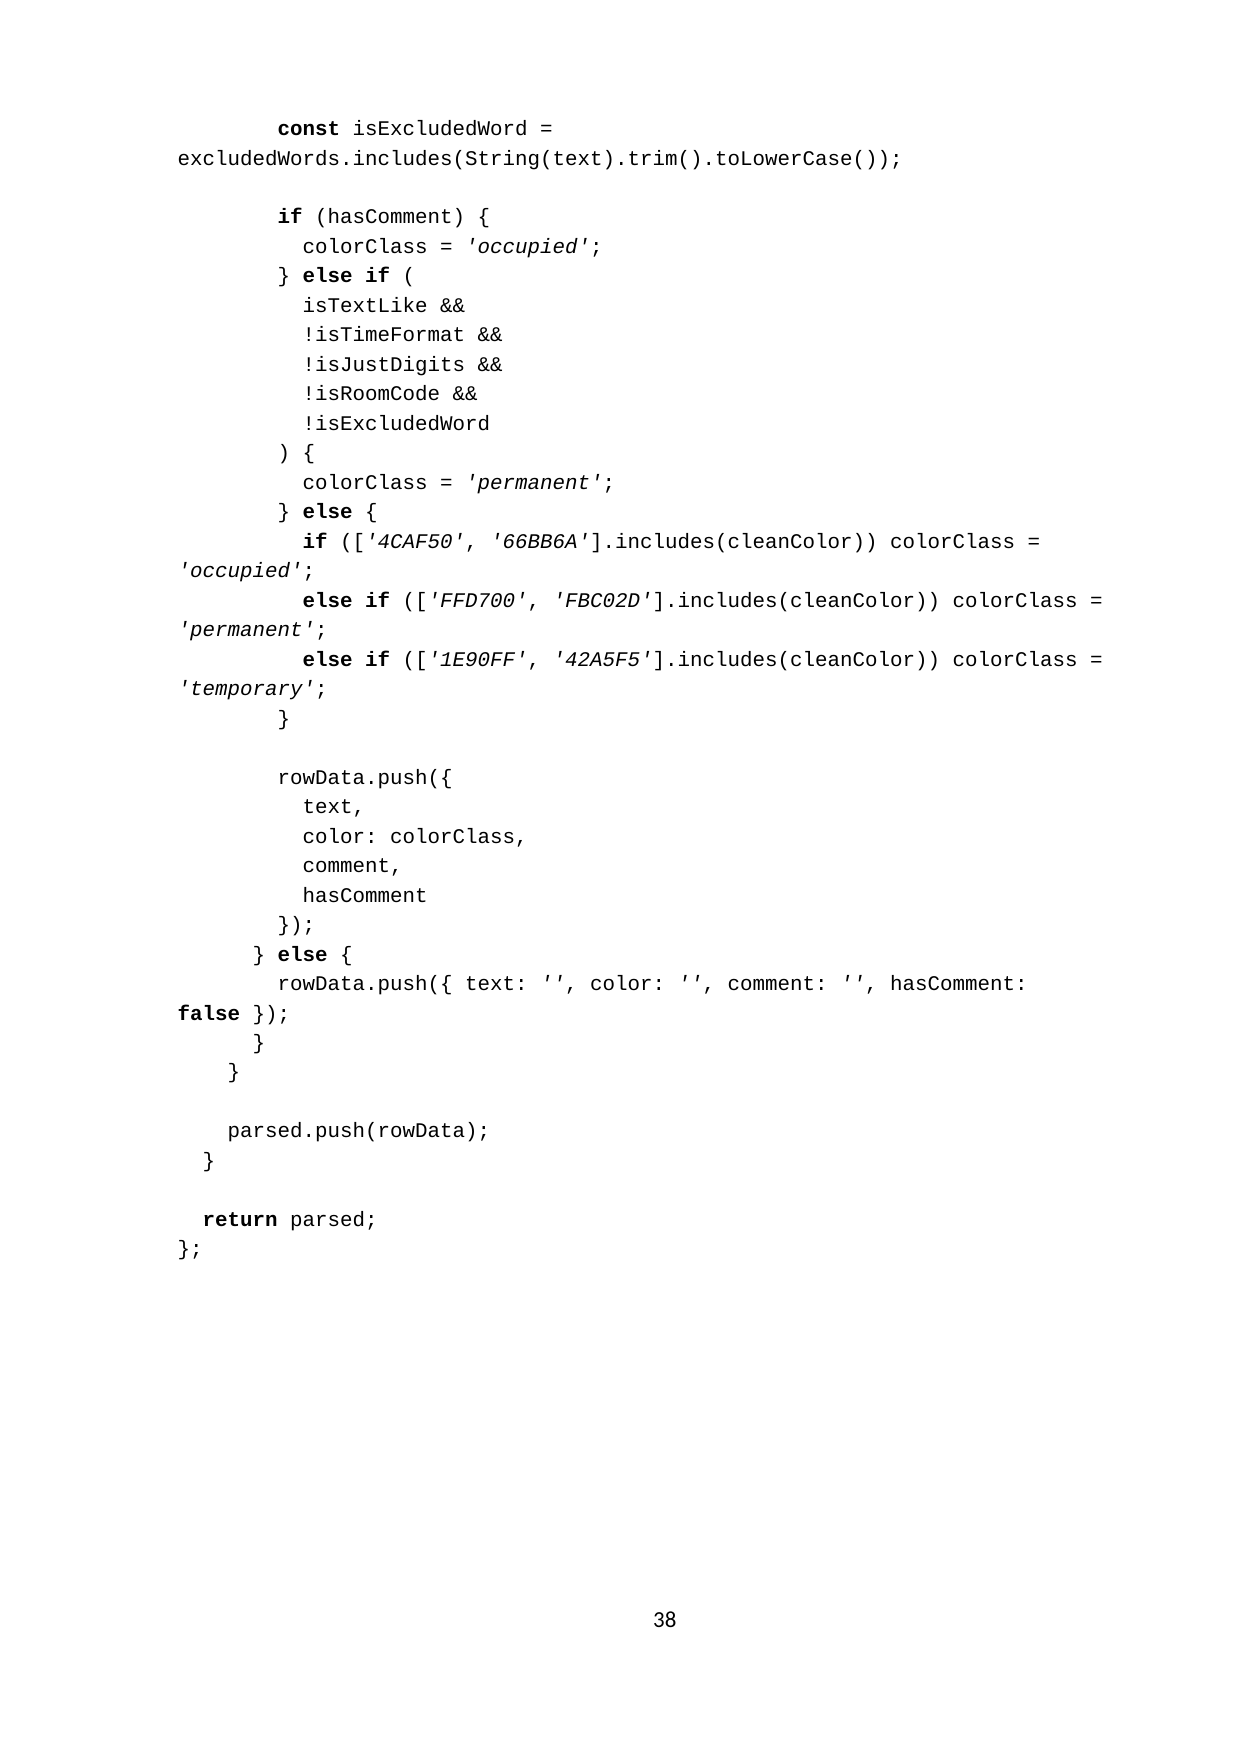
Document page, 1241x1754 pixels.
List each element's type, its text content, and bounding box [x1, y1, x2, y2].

text } else if ( [177, 266, 1152, 289]
text } else { [177, 943, 1152, 967]
text parsed.push(rowData); [177, 1120, 1152, 1144]
text } [177, 1032, 1152, 1056]
text !isRoomCode && [177, 383, 1152, 407]
text rowData.push({ [177, 767, 1152, 790]
text if (hasComment) { [177, 207, 1152, 230]
text color: colorClass, [177, 826, 1152, 849]
text comment, [177, 855, 1152, 879]
text !isTimeFormat && [177, 324, 1152, 348]
text } else { [177, 501, 1152, 525]
text else if (['1E90FF', '42A5F5'].includes(cleanColor)) colorClass = 'temporary'; [177, 649, 1152, 702]
text } [177, 1061, 1152, 1085]
text hasComment [177, 884, 1152, 908]
text }; [177, 1238, 1152, 1262]
text }); [177, 914, 1152, 938]
text !isExcludedWord [177, 413, 1152, 437]
text text, [177, 796, 1152, 820]
text return parsed; [177, 1209, 1152, 1232]
text colorClass = 'permanent'; [177, 472, 1152, 496]
text colorClass = 'occupied'; [177, 236, 1152, 260]
text ) { [177, 442, 1152, 466]
text if (['4CAF50', '66BB6A'].includes(cleanColor)) colorClass = 'occupied'; [177, 531, 1152, 584]
text } [177, 1150, 1152, 1173]
text !isJustDigits && [177, 354, 1152, 378]
text else if (['FFD700', 'FBC02D'].includes(cleanColor)) colorClass = 'permanent'; [177, 590, 1152, 643]
text isTextLike && [177, 295, 1152, 319]
text rowData.push({ text: '', color: '', comment: '', hasComment: false }); [177, 973, 1152, 1026]
text const isExcludedWord = excludedWords.includes(String(text).trim().toLowerCase()); [177, 118, 1152, 171]
text } [177, 708, 1152, 731]
